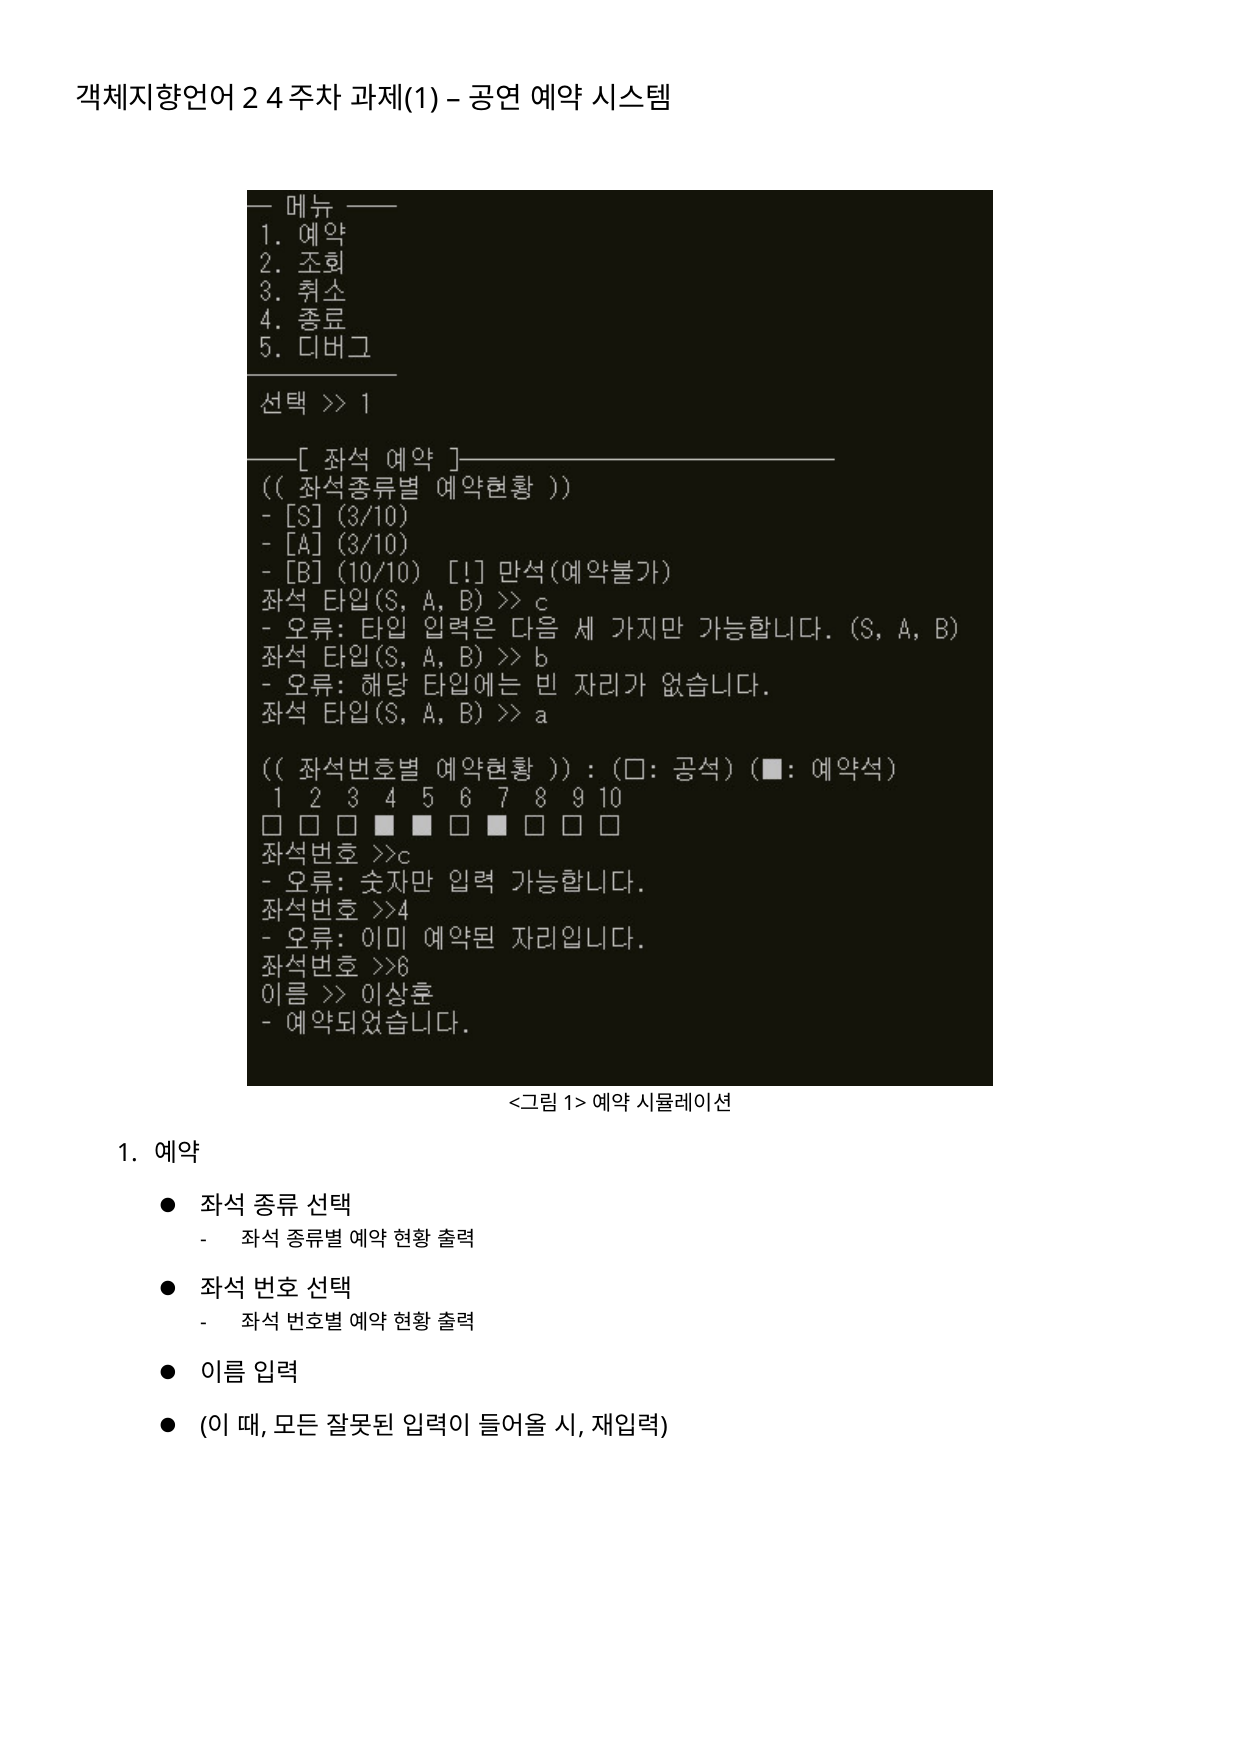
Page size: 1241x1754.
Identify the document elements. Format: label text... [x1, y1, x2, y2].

picture [247, 190, 993, 1086]
text <그림1> 예약 시뮬레이션 [75, 1086, 1165, 1116]
text 객체지향언어2 4주차 과제(1) – 공연 예약 시스템 [75, 75, 1165, 117]
list 좌석 종류 선택 [158, 1186, 1165, 1222]
list 좌석 번호 선택 [158, 1269, 1165, 1305]
list (이 때, 모든 잘못된 입력이 들어올 시, 재입력) [158, 1405, 1165, 1441]
list 좌석 종류별 예약 현황 출력 [200, 1222, 1165, 1252]
list 예약 [117, 1133, 1165, 1169]
list 이름 입력 [158, 1352, 1165, 1388]
list 좌석 번호별 예약 현황 출력 [200, 1305, 1165, 1336]
